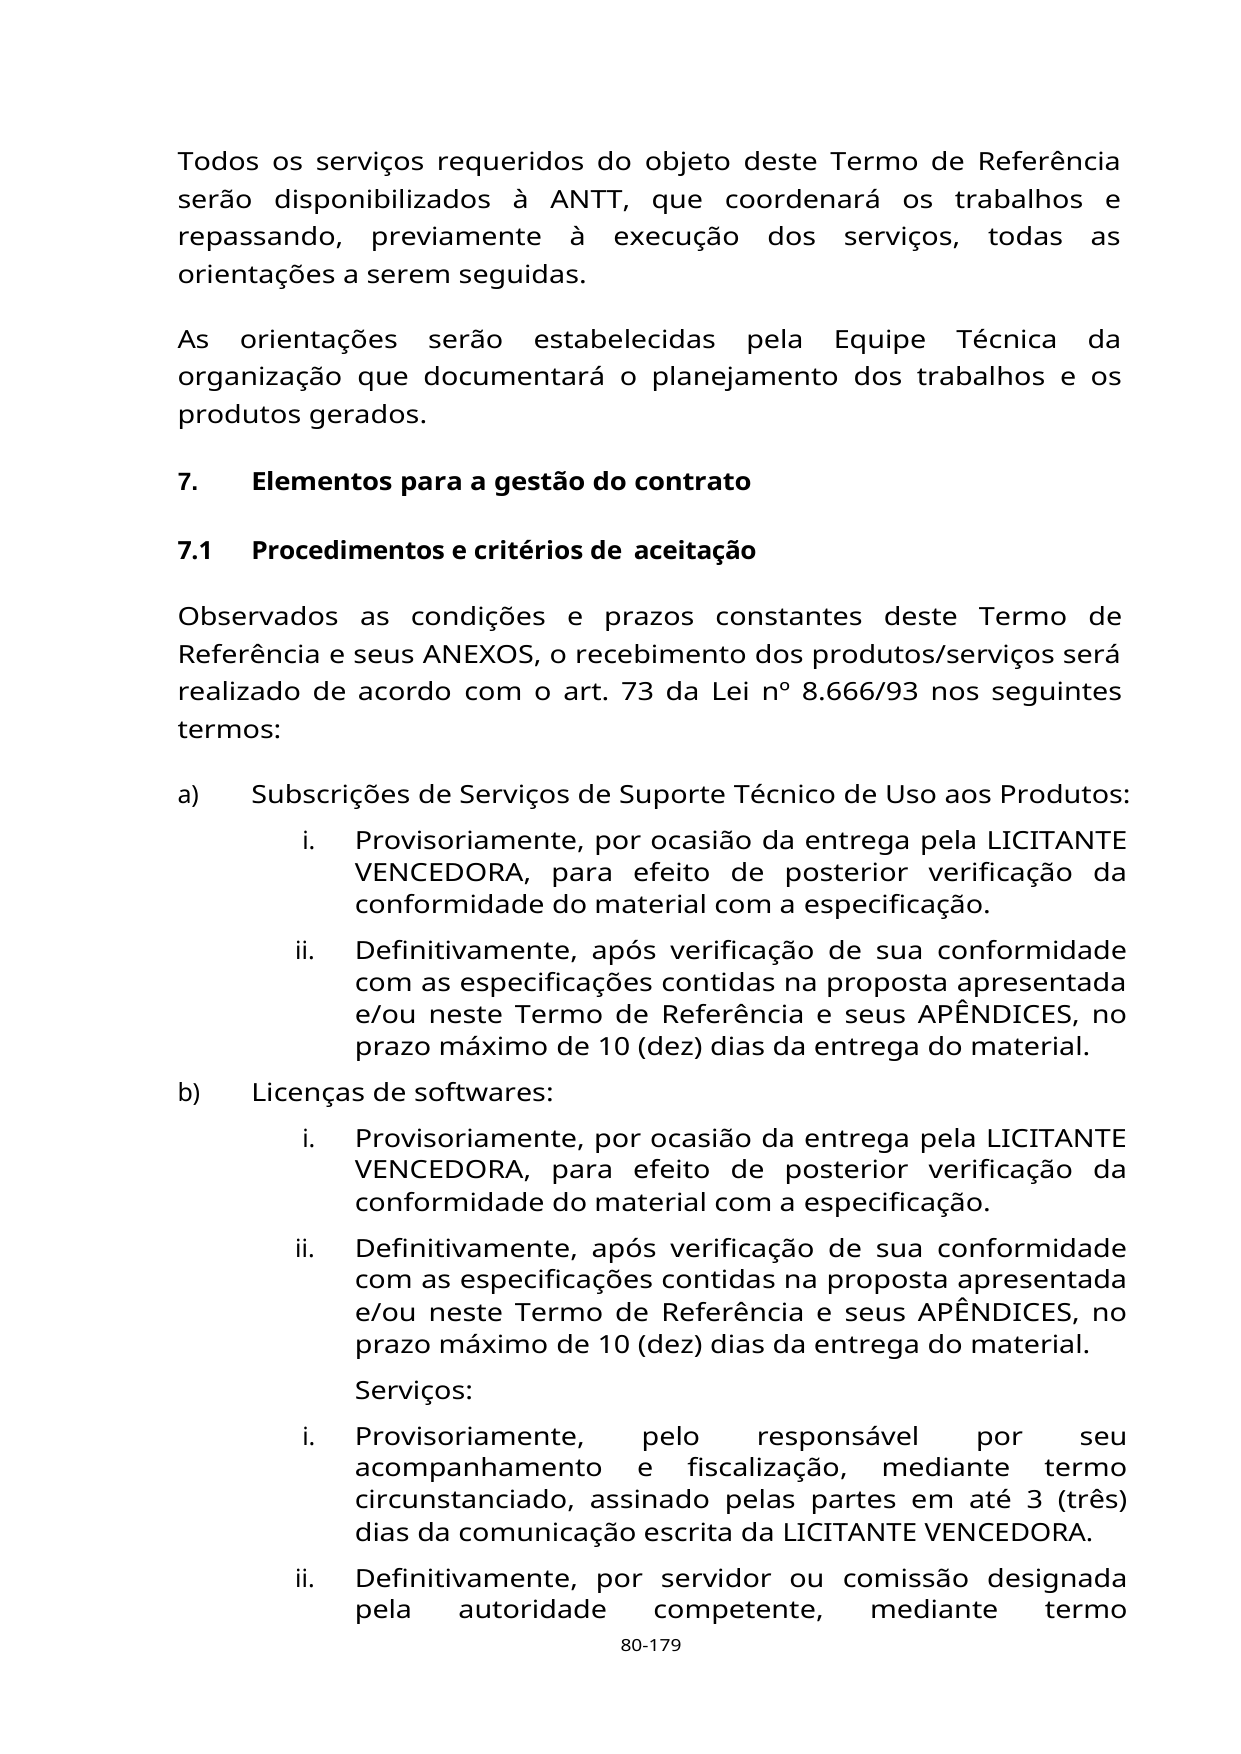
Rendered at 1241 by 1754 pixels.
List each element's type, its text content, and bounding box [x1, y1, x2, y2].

list Provisoriamente, pelo responsável por seu acompanhamento e fiscalização, mediante termo circunstanciado, assinado pelas partes em até 3 (três) dias da comunicação escrita da LICITANTE VENCEDORA. [302, 1419, 1128, 1549]
text As orientações serão estabelecidas pela Equipe Técnica da organização que documentará o planejamento dos trabalhos e os produtos gerados. [177, 322, 1122, 431]
text Serviços: [354, 1373, 1140, 1407]
list Definitivamente, após verificação de sua conformidade com as especificações contidas na proposta apresentada e/ou neste Termo de Referência e seus APÊNDICES, no prazo máximo de 10 (dez) dias da entrega do material. [295, 1231, 1128, 1361]
list Licenças de softwares: [177, 1075, 1140, 1109]
subtitle Elementos para a gestão do contrato [177, 464, 1140, 498]
list Subscrições de Serviços de Suporte Técnico de Uso aos Produtos: [177, 777, 1140, 811]
list Definitivamente, após verificação de sua conformidade com as especificações contidas na proposta apresentada e/ou neste Termo de Referência e seus APÊNDICES, no prazo máximo de 10 (dez) dias da entrega do material. [295, 933, 1128, 1063]
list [295, 1561, 1128, 1626]
text Observados as condições e prazos constantes deste Termo de Referência e seus ANEXOS, o recebimento dos produtos/serviços será realizado de acordo com o art. 73 da Lei nº 8.666/93 nos seguintes termos: [177, 599, 1122, 745]
list Provisoriamente, por ocasião da entrega pela LICITANTE VENCEDORA, para efeito de posterior verificação da conformidade do material com a especificação. [302, 1121, 1128, 1219]
list Procedimentos e critérios de aceitação [177, 532, 1140, 566]
text Todos os serviços requeridos do objeto deste Termo de Referência serão disponibilizados à ANTT, que coordenará os trabalhos e repassando, previamente à execução dos serviços, todas as orientações a serem seguidas. [177, 144, 1122, 290]
list Provisoriamente, por ocasião da entrega pela LICITANTE VENCEDORA, para efeito de posterior verificação da conformidade do material com a especificação. [302, 823, 1128, 921]
